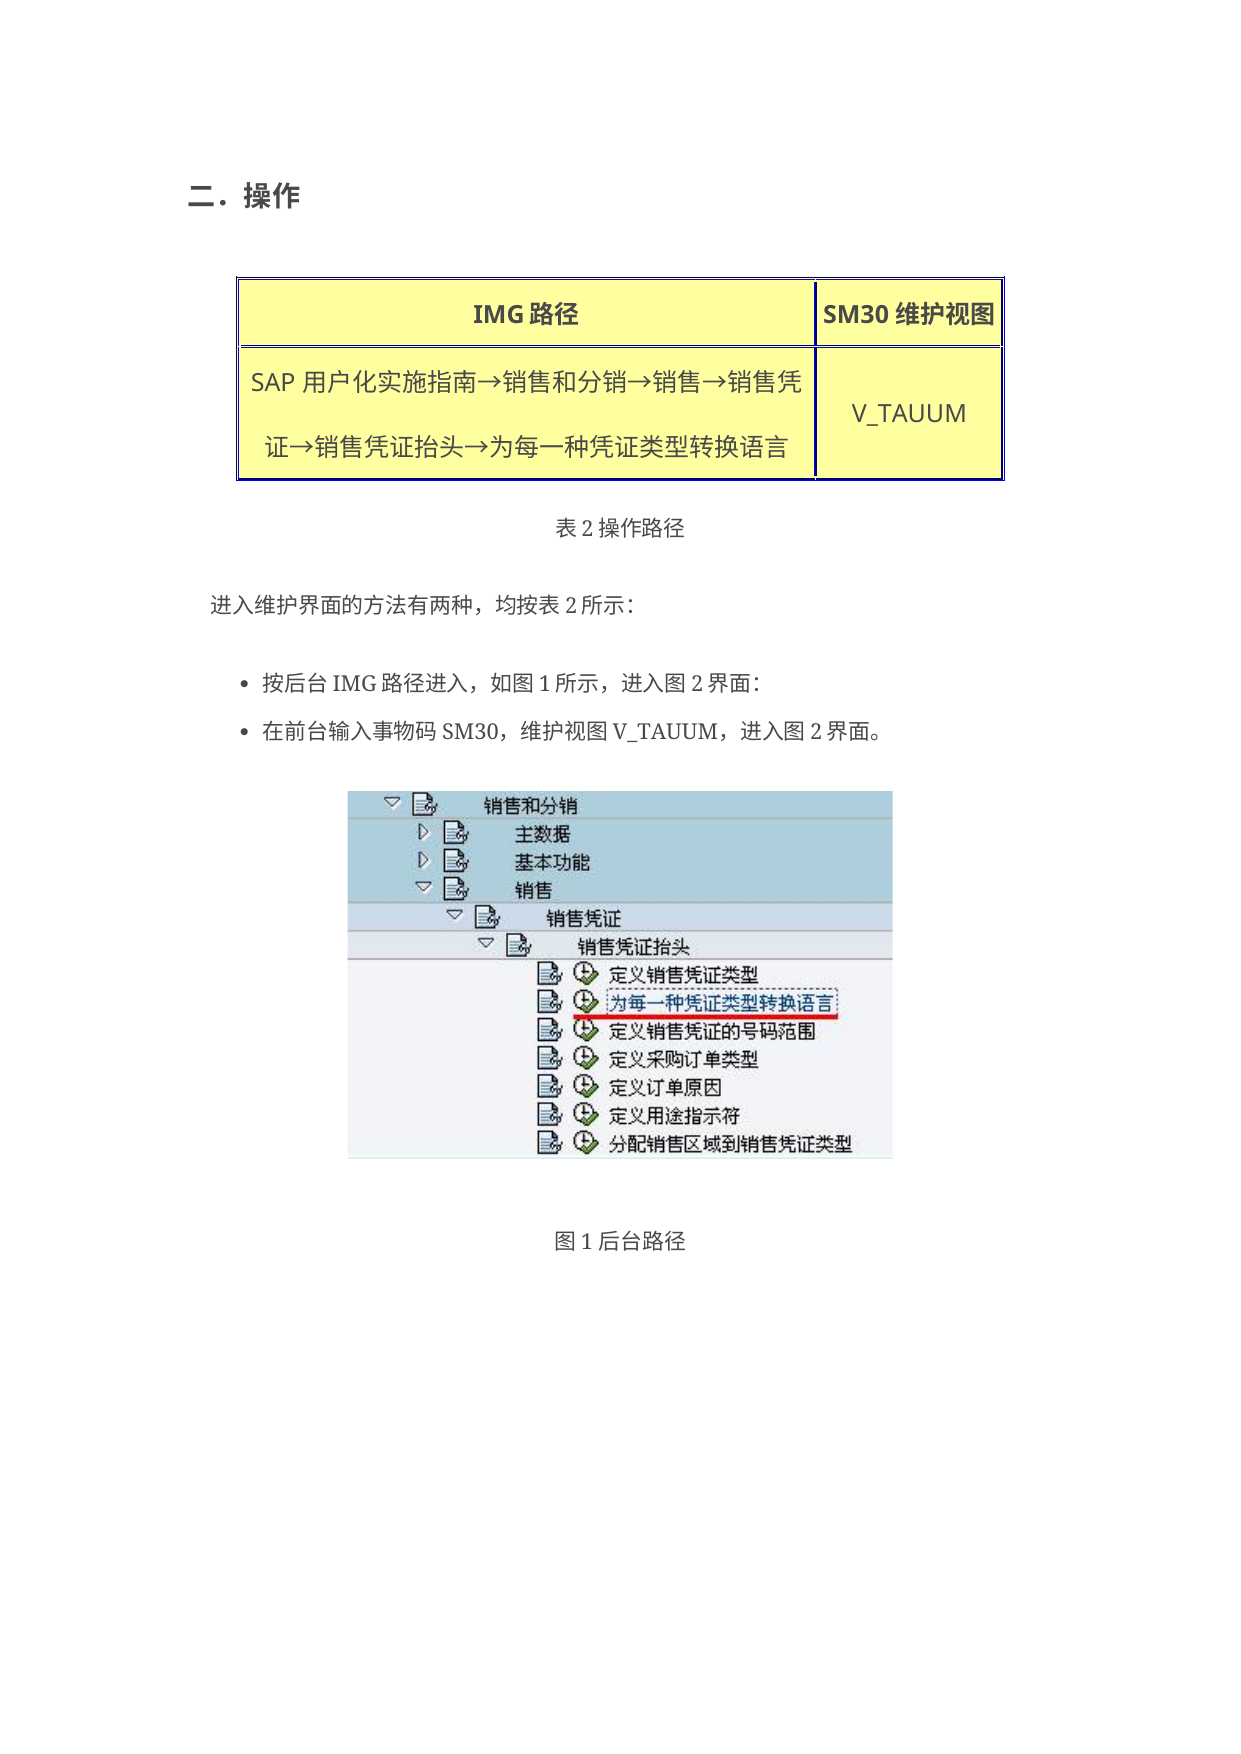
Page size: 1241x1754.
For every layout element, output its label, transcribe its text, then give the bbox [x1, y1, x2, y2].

table_header SM30 维护视图 [815, 280, 1001, 345]
text 进入维护界面的方法有两种，均按表2所示： [187, 588, 1053, 620]
table_header IMG路径 [239, 280, 815, 345]
text 表2操作路径 [187, 510, 1053, 543]
list 按后台IMG路径进入，如图1所示，进入图2界面： [241, 665, 1053, 698]
text 二．操作 [187, 162, 1053, 227]
list 在前台输入事物码SM30，维护视图V_TAUUM，进入图2界面。 [241, 714, 1053, 746]
text 图1 后台路径 [187, 1224, 1053, 1256]
picture [347, 791, 893, 1159]
table_cell V_TAUUM [815, 345, 1003, 478]
table_cell SAP 用户化实施指南→销售和分销→销售→销售凭证→销售凭证抬头→为每一种凭证类型转换语言 [237, 345, 815, 478]
